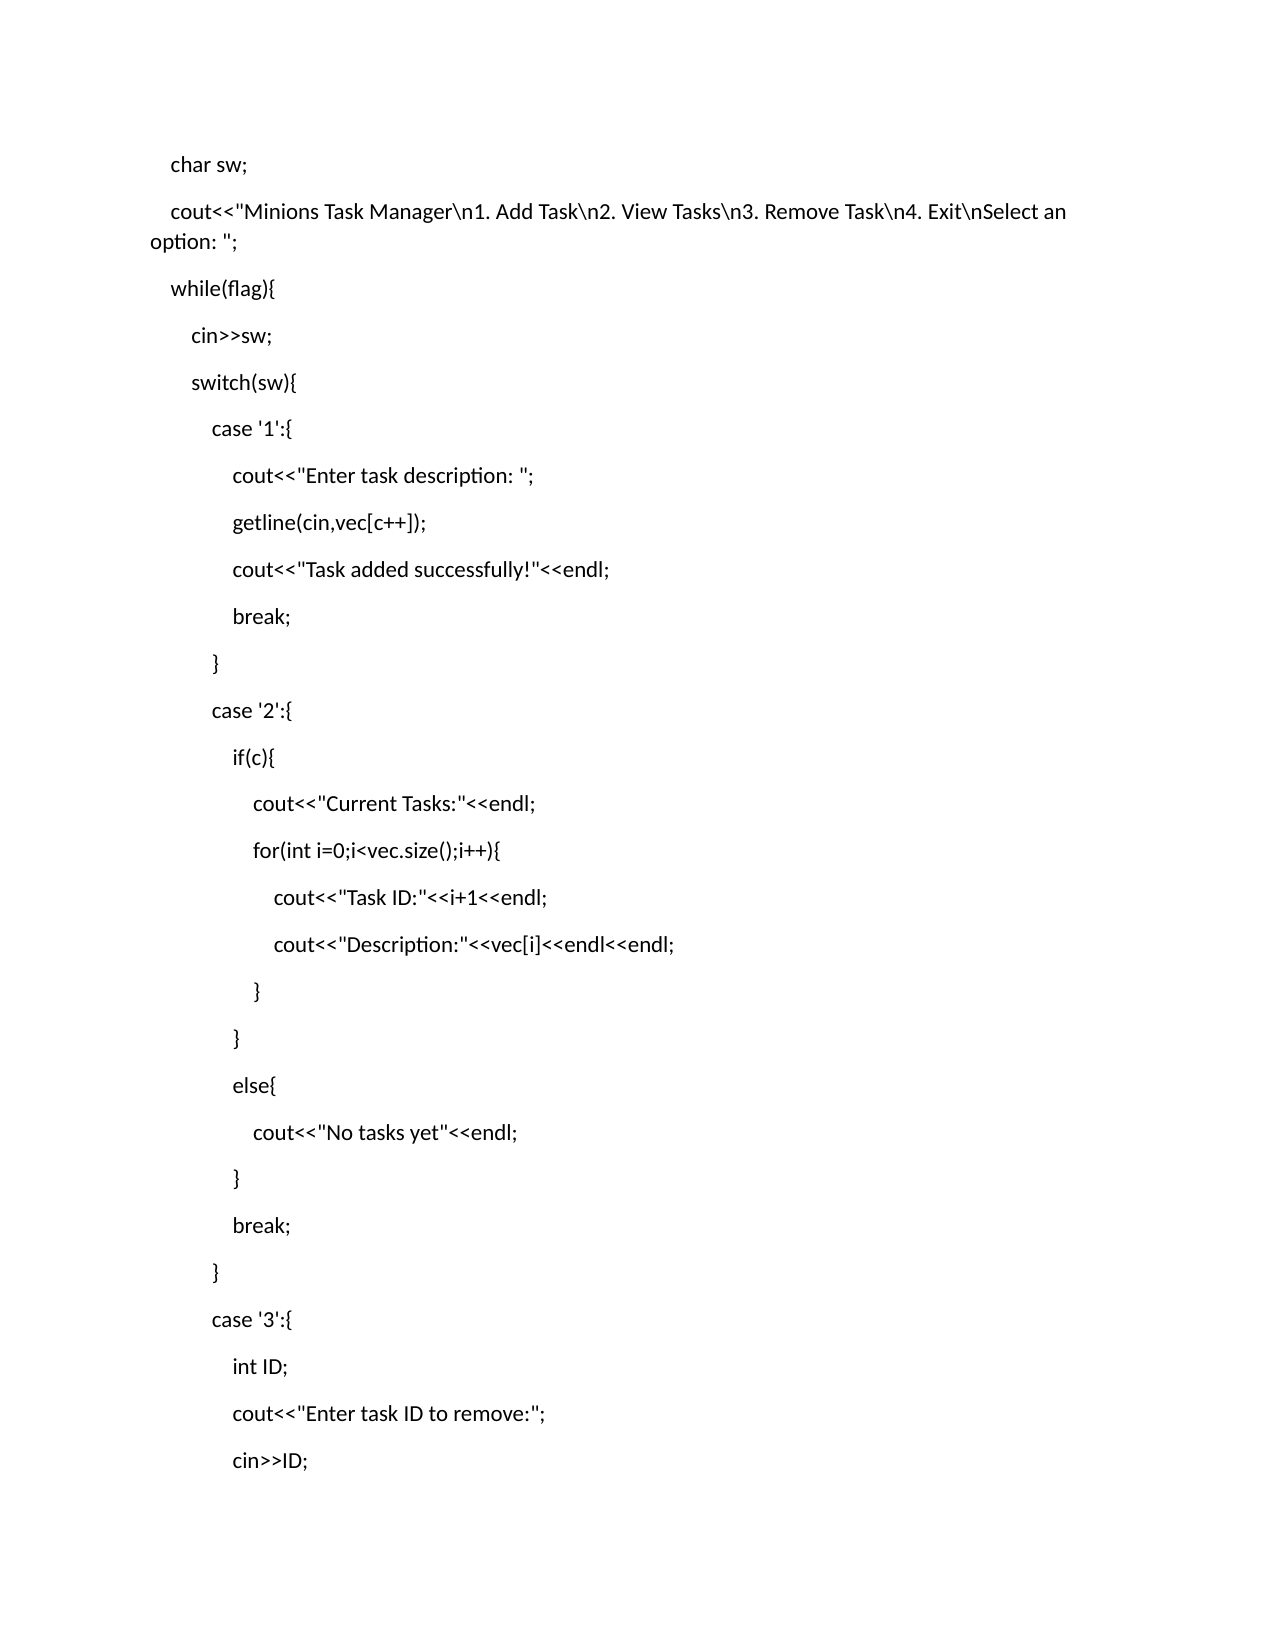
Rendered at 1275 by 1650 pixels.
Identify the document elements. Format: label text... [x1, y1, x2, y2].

text cin>>sw; [150, 321, 1125, 349]
text } [150, 649, 1125, 677]
text cout<<"Task added successfully!"<<endl; [150, 555, 1125, 583]
text } [150, 1258, 1125, 1286]
text case '2':{ [150, 696, 1125, 724]
text cout<<"Minions Task Manager\n1. Add Task\n2. View Tasks\n3. Remove Task\n4. Exit\nSelect an option: "; [150, 197, 1125, 255]
text cout<<"No tasks yet"<<endl; [150, 1118, 1125, 1146]
text getline(cin,vec[c++]); [150, 508, 1125, 536]
text int ID; [150, 1352, 1125, 1380]
text for(int i=0;i<vec.size();i++){ [150, 836, 1125, 864]
text break; [150, 1211, 1125, 1239]
text if(c){ [150, 743, 1125, 771]
text while(flag){ [150, 274, 1125, 302]
text char sw; [150, 150, 1125, 178]
text cout<<"Enter task ID to remove:"; [150, 1399, 1125, 1427]
text else{ [150, 1071, 1125, 1099]
text } [150, 1024, 1125, 1052]
text case '3':{ [150, 1305, 1125, 1333]
text } [150, 1164, 1125, 1193]
text break; [150, 602, 1125, 630]
text cout<<"Current Tasks:"<<endl; [150, 789, 1125, 818]
text cin>>ID; [150, 1446, 1125, 1474]
text switch(sw){ [150, 368, 1125, 396]
text cout<<"Enter task description: "; [150, 461, 1125, 489]
text cout<<"Task ID:"<<i+1<<endl; [150, 883, 1125, 911]
text cout<<"Description:"<<vec[i]<<endl<<endl; [150, 930, 1125, 958]
text } [150, 977, 1125, 1005]
text case '1':{ [150, 414, 1125, 443]
